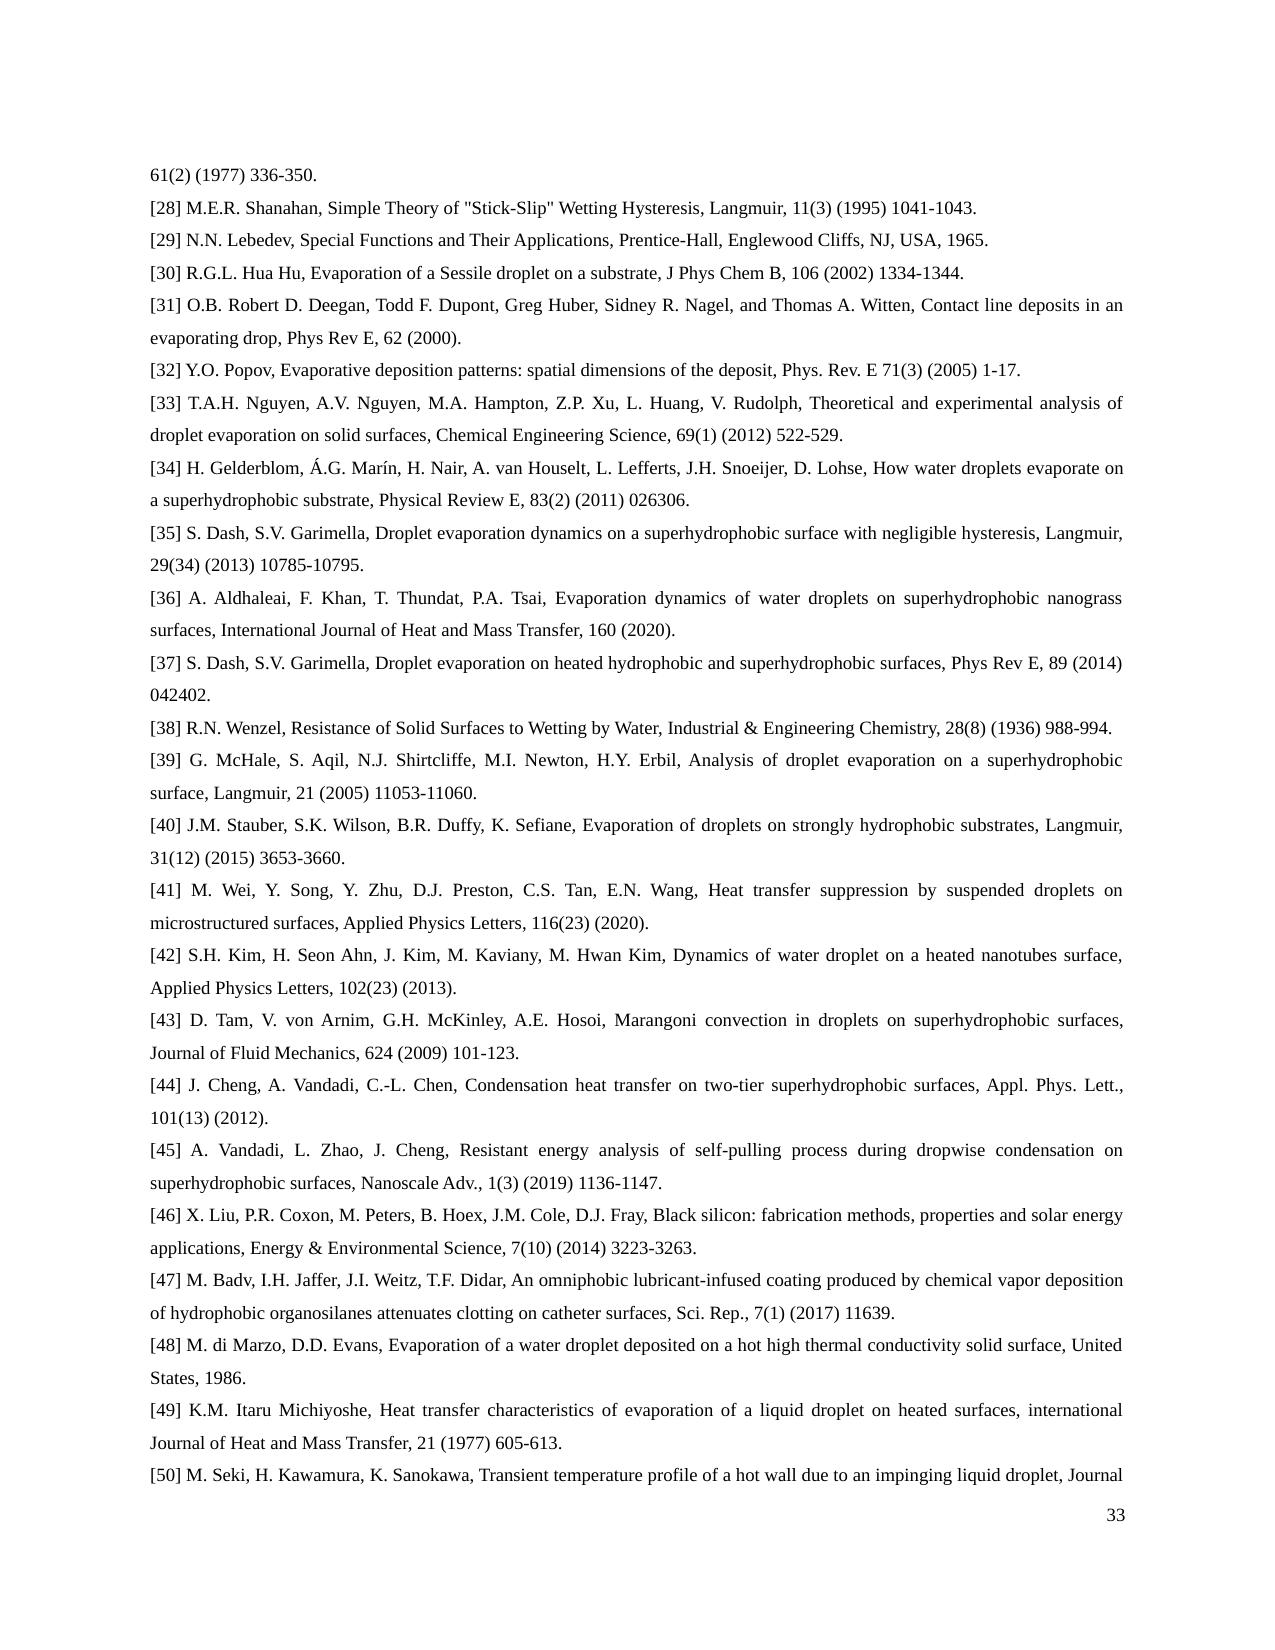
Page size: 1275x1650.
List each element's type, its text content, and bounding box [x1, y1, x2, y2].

text [44] J. Cheng, A. Vandadi, C.-L. Chen, Condensation heat transfer on two-tier superhydrophobic surfaces, Appl. Phys. Lett., 101(13) (2012). [150, 1069, 1125, 1134]
text [29] N.N. Lebedev, Special Functions and Their Applications, Prentice-Hall, Englewood Cliffs, NJ, USA, 1965. [150, 224, 1125, 256]
text [48] M. di Marzo, D.D. Evans, Evaporation of a water droplet deposited on a hot high thermal conductivity solid surface, United States, 1986. [150, 1329, 1125, 1394]
text [33] T.A.H. Nguyen, A.V. Nguyen, M.A. Hampton, Z.P. Xu, L. Huang, V. Rudolph, Theoretical and experimental analysis of droplet evaporation on solid surfaces, Chemical Engineering Science, 69(1) (2012) 522-529. [150, 386, 1125, 451]
text [47] M. Badv, I.H. Jaffer, J.I. Weitz, T.F. Didar, An omniphobic lubricant-infused coating produced by chemical vapor deposition of hydrophobic organosilanes attenuates clotting on catheter surfaces, Sci. Rep., 7(1) (2017) 11639. [150, 1264, 1125, 1329]
text [31] O.B. Robert D. Deegan, Todd F. Dupont, Greg Huber, Sidney R. Nagel, and Thomas A. Witten, Contact line deposits in an evaporating drop, Phys Rev E, 62 (2000). [150, 289, 1125, 354]
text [150, 1459, 1125, 1491]
text [43] D. Tam, V. von Arnim, G.H. McKinley, A.E. Hosoi, Marangoni convection in droplets on superhydrophobic surfaces, Journal of Fluid Mechanics, 624 (2009) 101-123. [150, 1004, 1125, 1069]
text [38] R.N. Wenzel, Resistance of Solid Surfaces to Wetting by Water, Industrial & Engineering Chemistry, 28(8) (1936) 988-994. [150, 711, 1125, 744]
text [28] M.E.R. Shanahan, Simple Theory of "Stick-Slip" Wetting Hysteresis, Langmuir, 11(3) (1995) 1041-1043. [150, 191, 1125, 224]
text [42] S.H. Kim, H. Seon Ahn, J. Kim, M. Kaviany, M. Hwan Kim, Dynamics of water droplet on a heated nanotubes surface, Applied Physics Letters, 102(23) (2013). [150, 939, 1125, 1004]
text [40] J.M. Stauber, S.K. Wilson, B.R. Duffy, K. Sefiane, Evaporation of droplets on strongly hydrophobic substrates, Langmuir, 31(12) (2015) 3653-3660. [150, 809, 1125, 874]
text [45] A. Vandadi, L. Zhao, J. Cheng, Resistant energy analysis of self-pulling process during dropwise condensation on superhydrophobic surfaces, Nanoscale Adv., 1(3) (2019) 1136-1147. [150, 1134, 1125, 1199]
text [35] S. Dash, S.V. Garimella, Droplet evaporation dynamics on a superhydrophobic surface with negligible hysteresis, Langmuir, 29(34) (2013) 10785-10795. [150, 516, 1125, 581]
text [39] G. McHale, S. Aqil, N.J. Shirtcliffe, M.I. Newton, H.Y. Erbil, Analysis of droplet evaporation on a superhydrophobic surface, Langmuir, 21 (2005) 11053-11060. [150, 744, 1125, 809]
text [41] M. Wei, Y. Song, Y. Zhu, D.J. Preston, C.S. Tan, E.N. Wang, Heat transfer suppression by suspended droplets on microstructured surfaces, Applied Physics Letters, 116(23) (2020). [150, 874, 1125, 939]
text [30] R.G.L. Hua Hu, Evaporation of a Sessile droplet on a substrate, J Phys Chem B, 106 (2002) 1334-1344. [150, 256, 1125, 289]
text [150, 159, 1125, 191]
text [49] K.M. Itaru Michiyoshe, Heat transfer characteristics of evaporation of a liquid droplet on heated surfaces, international Journal of Heat and Mass Transfer, 21 (1977) 605-613. [150, 1394, 1125, 1459]
text [36] A. Aldhaleai, F. Khan, T. Thundat, P.A. Tsai, Evaporation dynamics of water droplets on superhydrophobic nanograss surfaces, International Journal of Heat and Mass Transfer, 160 (2020). [150, 581, 1125, 646]
text [37] S. Dash, S.V. Garimella, Droplet evaporation on heated hydrophobic and superhydrophobic surfaces, Phys Rev E, 89 (2014) 042402. [150, 646, 1125, 711]
text [46] X. Liu, P.R. Coxon, M. Peters, B. Hoex, J.M. Cole, D.J. Fray, Black silicon: fabrication methods, properties and solar energy applications, Energy & Environmental Science, 7(10) (2014) 3223-3263. [150, 1199, 1125, 1264]
text [32] Y.O. Popov, Evaporative deposition patterns: spatial dimensions of the deposit, Phys. Rev. E 71(3) (2005) 1-17. [150, 354, 1125, 386]
text [34] H. Gelderblom, Á.G. Marín, H. Nair, A. van Houselt, L. Lefferts, J.H. Snoeijer, D. Lohse, How water droplets evaporate on a superhydrophobic substrate, Physical Review E, 83(2) (2011) 026306. [150, 451, 1125, 516]
